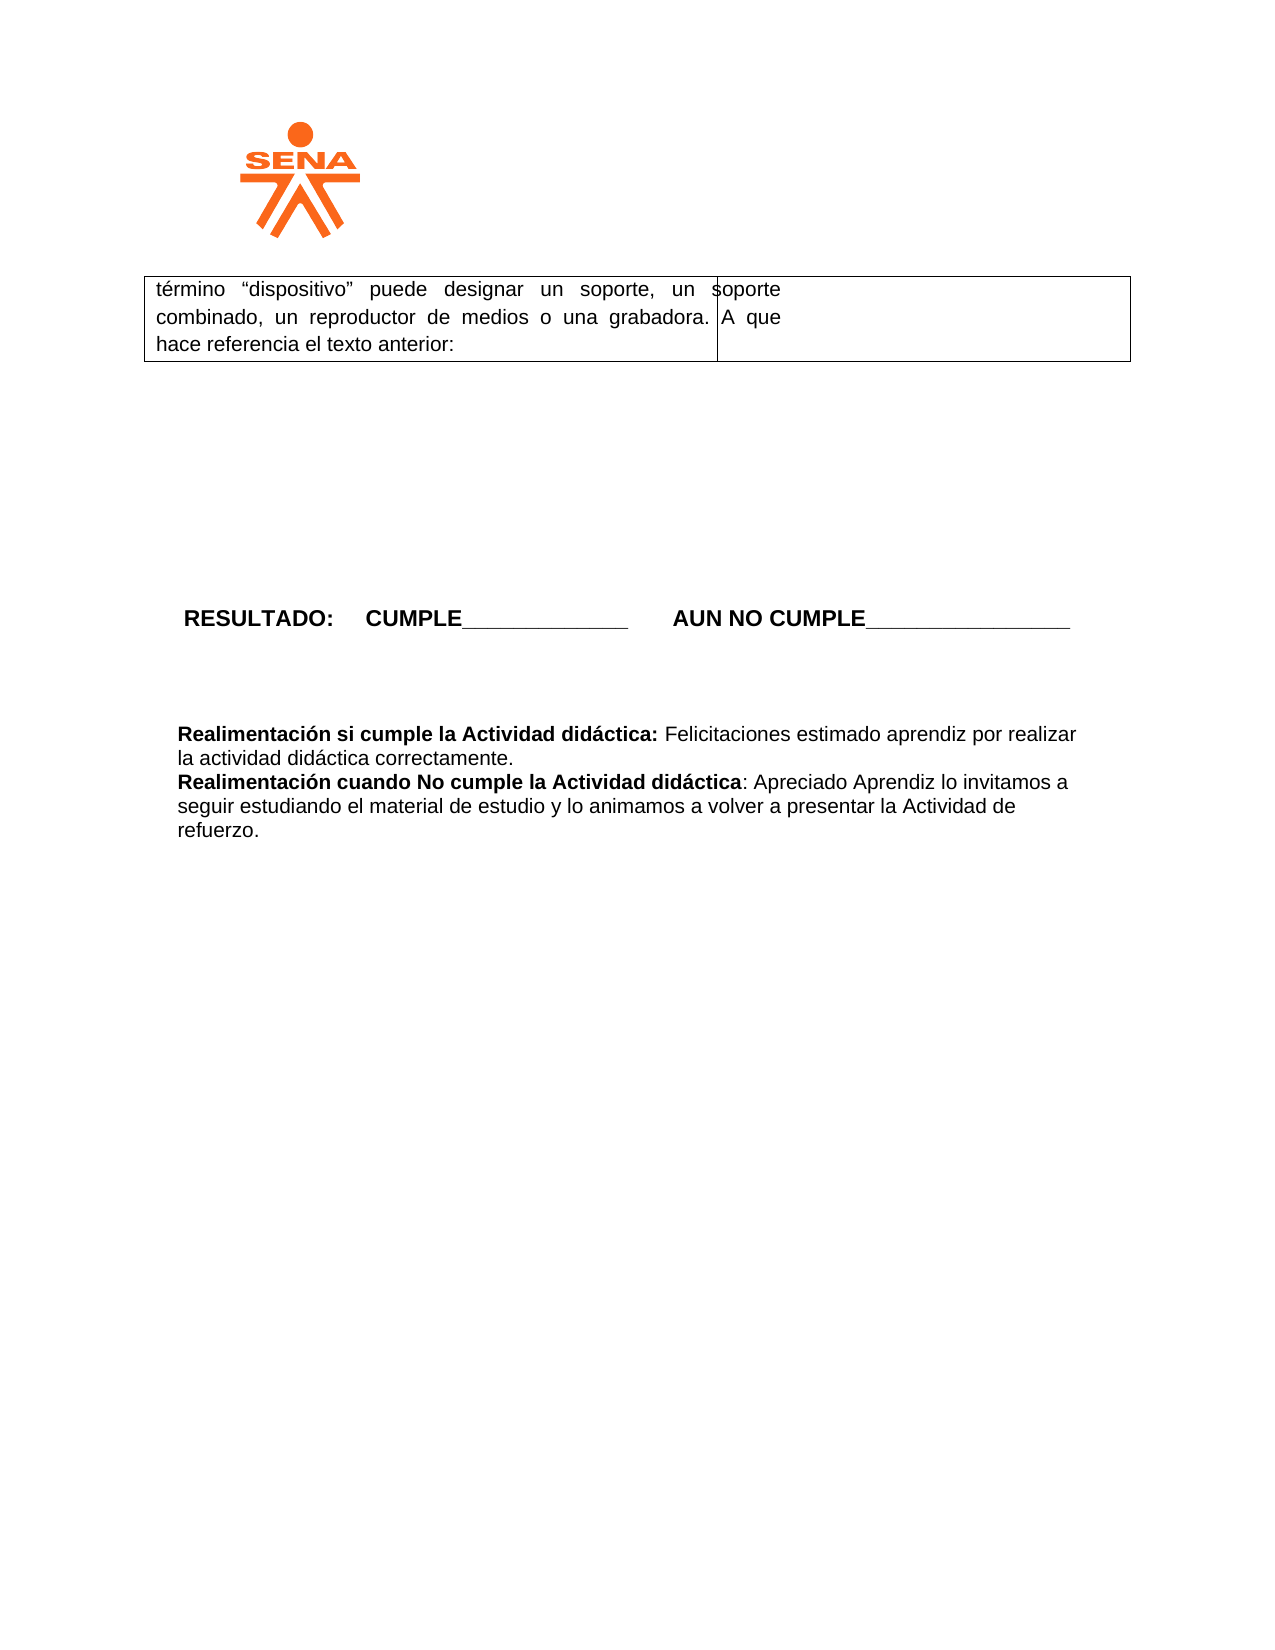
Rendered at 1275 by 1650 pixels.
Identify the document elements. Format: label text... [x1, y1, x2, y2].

picture [193, 89, 408, 276]
text Realimentación cuando No cumple la Actividad didáctica: Apreciado Aprendiz lo invitamos a seguir estudiando el material de estudio y lo animamos a volver a presentar la Actividad de refuerzo. [177, 769, 1098, 841]
text RESULTADO: CUMPLE_____________ AUN NO CUMPLE________________ [177, 605, 1098, 631]
text Realimentación si cumple la Actividad didáctica: Felicitaciones estimado aprendiz por realizar la actividad didáctica correctamente. [177, 722, 1098, 769]
table_cell Dispositivo de almacenamiento [718, 277, 1130, 361]
